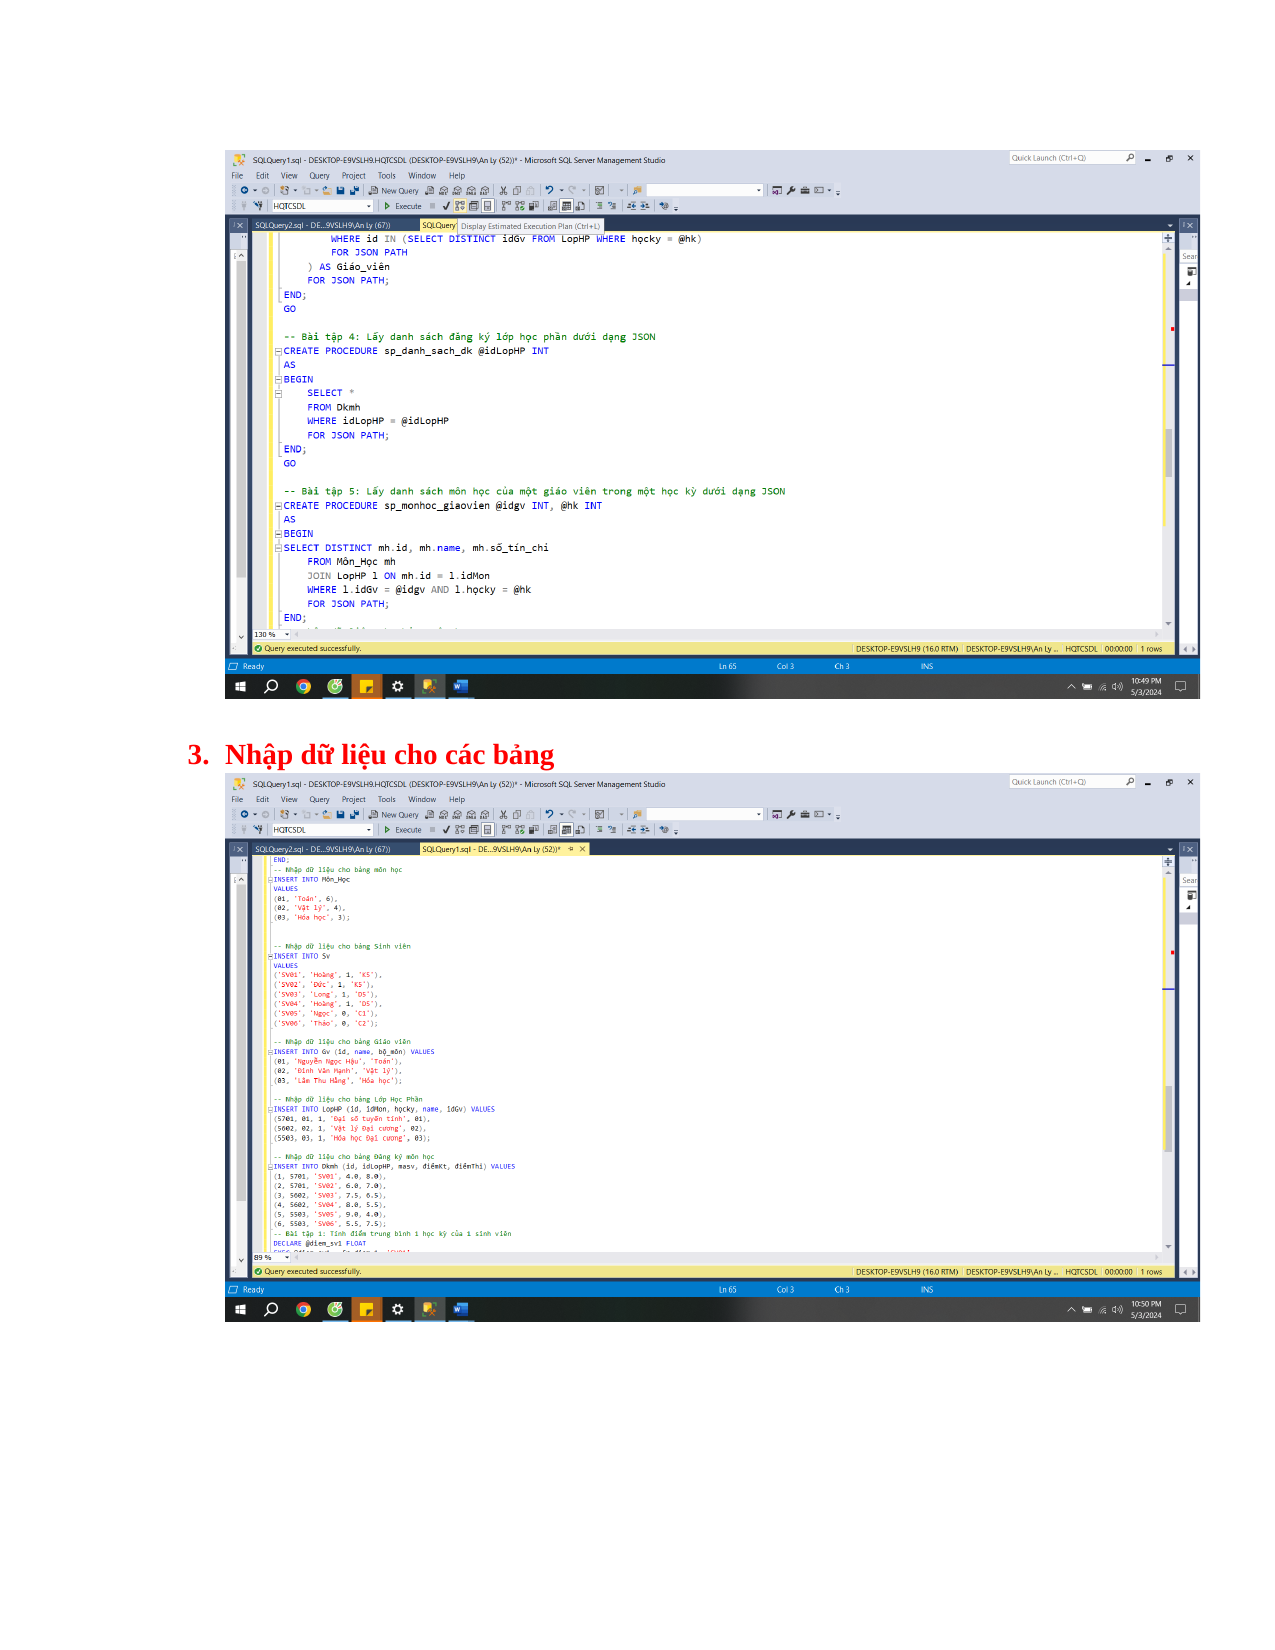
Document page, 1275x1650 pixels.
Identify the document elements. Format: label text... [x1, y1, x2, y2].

picture [225, 150, 1200, 699]
list Nhập dữ liệu cho các bảng [187, 737, 1125, 771]
picture [225, 773, 1200, 1322]
